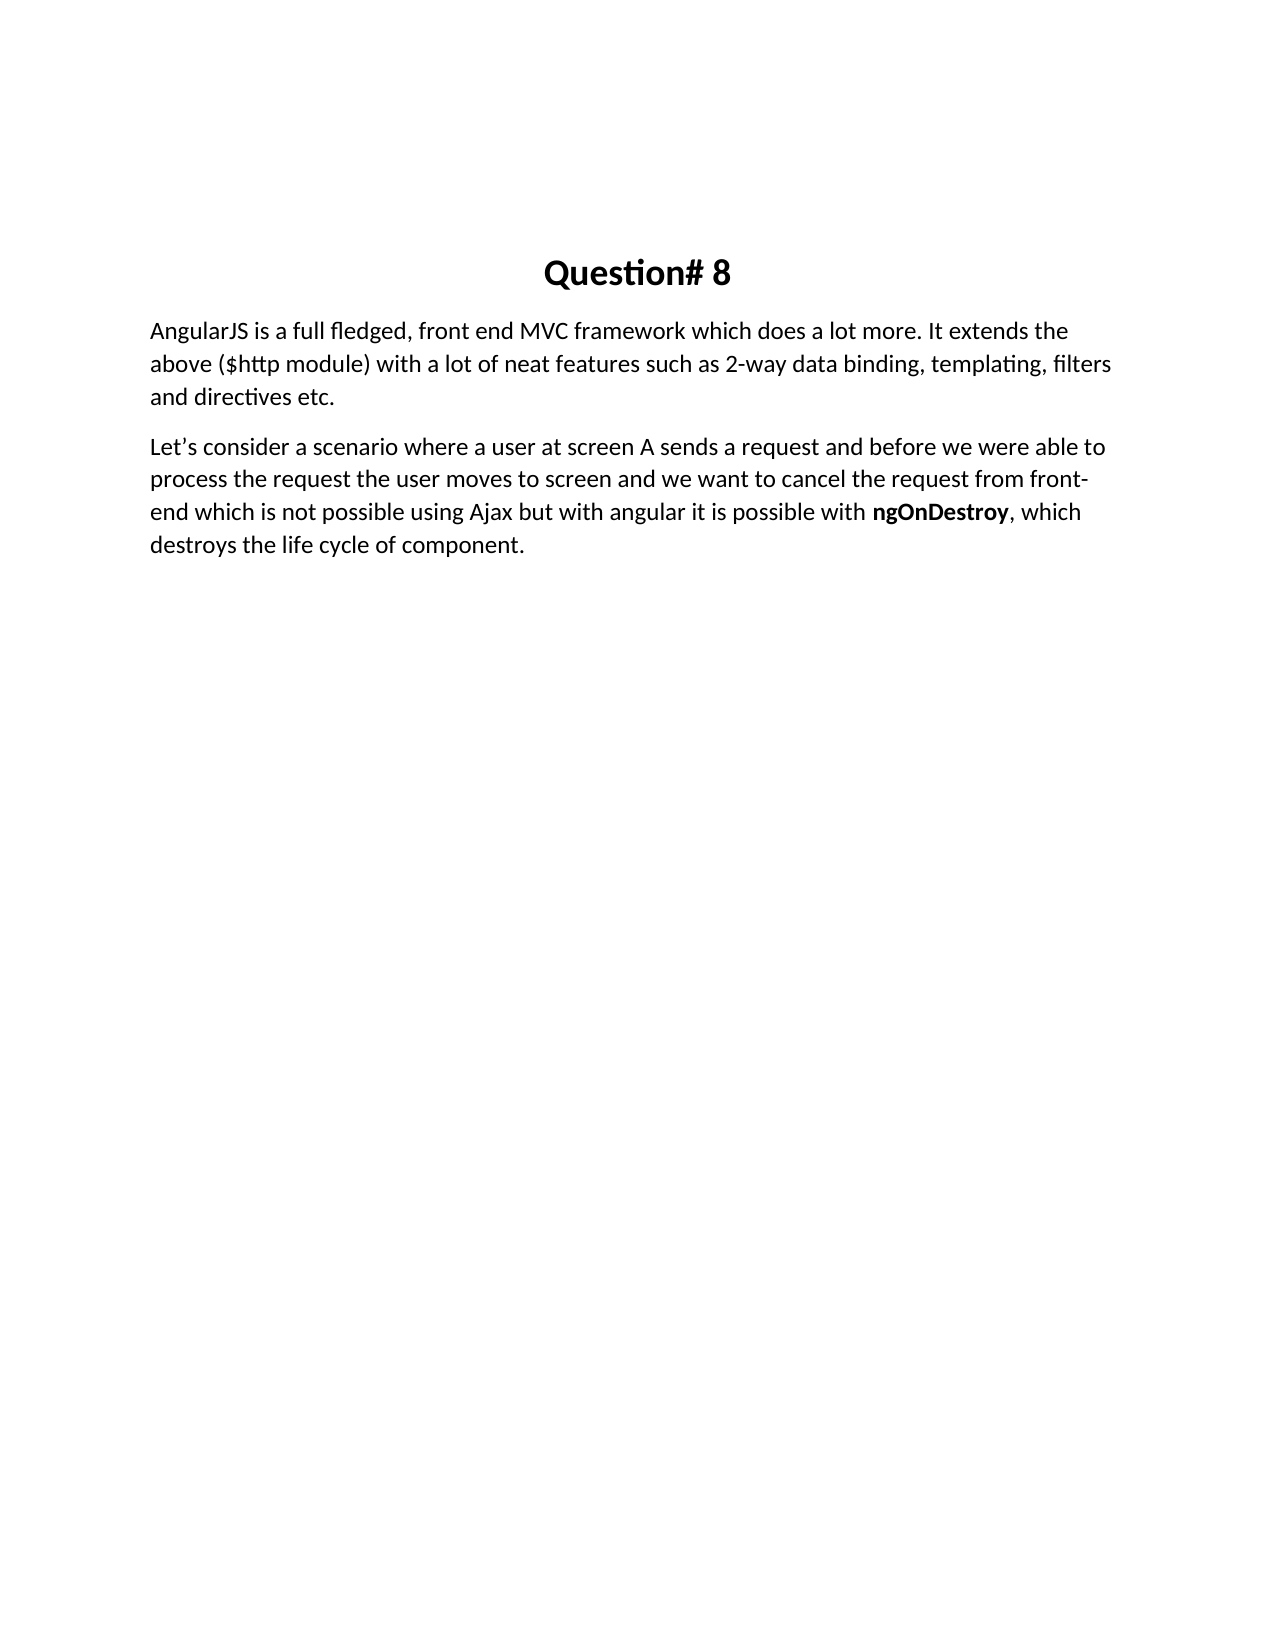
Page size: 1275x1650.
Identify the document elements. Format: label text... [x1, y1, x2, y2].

text Question# 8 [150, 249, 1125, 295]
text AngularJS is a full fledged, front end MVC framework which does a lot more. It extends the above ($http module) with a lot of neat features such as 2-way data binding, templating, filters and directives etc. [150, 315, 1125, 412]
text Let’s consider a scenario where a user at screen A sends a request and before we were able to process the request the user moves to screen and we want to cancel the request from front-end which is not possible using Ajax but with angular it is possible with ngOnDestroy, which destroys the life cycle of component. [150, 431, 1125, 560]
